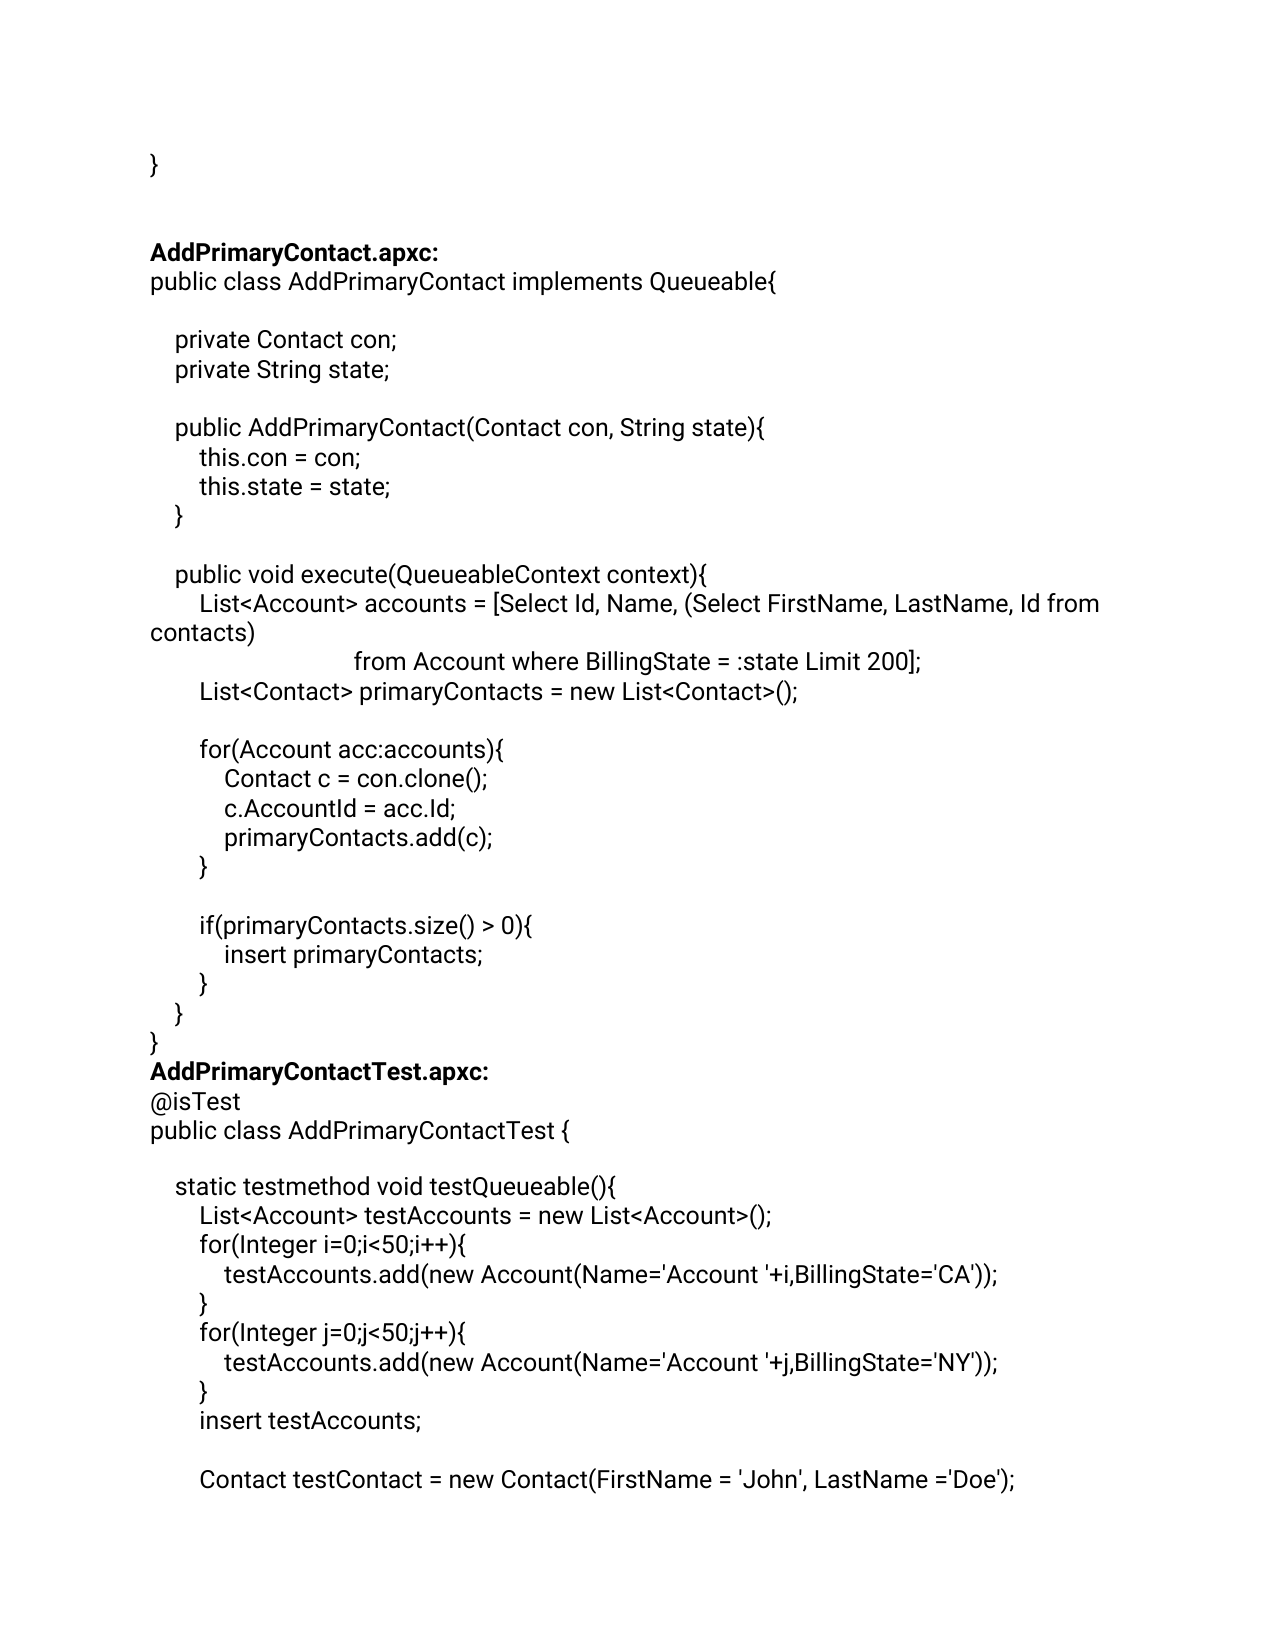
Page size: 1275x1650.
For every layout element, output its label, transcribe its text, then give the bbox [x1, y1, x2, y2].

text public class AddPrimaryContact implements Queueable{ [150, 267, 1125, 296]
text from Account where BillingState = :state Limit 200]; [150, 648, 1125, 677]
text } [150, 1377, 1125, 1406]
text } [150, 1028, 1125, 1057]
text for(Integer i=0;i<50;i++){ [150, 1231, 1125, 1260]
text } [150, 999, 1125, 1028]
text AddPrimaryContactTest.apxc: [150, 1057, 1125, 1087]
text insert primaryContacts; [150, 940, 1125, 969]
text } [150, 501, 1125, 531]
text List<Account> testAccounts = new List<Account>(); [150, 1201, 1125, 1231]
text Contact c = con.clone(); [150, 765, 1125, 794]
text this.state = state; [150, 472, 1125, 501]
text primaryContacts.add(c); [150, 823, 1125, 852]
text public void execute(QueueableContext context){ [150, 560, 1125, 589]
text } [150, 852, 1125, 882]
text Contact testContact = new Contact(FirstName = 'John', LastName ='Doe'); [150, 1465, 1125, 1494]
text public AddPrimaryContact(Contact con, String state){ [150, 413, 1125, 443]
text testAccounts.add(new Account(Name='Account '+i,BillingState='CA')); [150, 1260, 1125, 1289]
text testAccounts.add(new Account(Name='Account '+j,BillingState='NY')); [150, 1348, 1125, 1377]
text } [150, 150, 1125, 179]
text private String state; [150, 355, 1125, 384]
text AddPrimaryContact.apxc: [150, 238, 1125, 267]
text this.con = con; [150, 443, 1125, 472]
text c.AccountId = acc.Id; [150, 794, 1125, 823]
text List<Account> accounts = [Select Id, Name, (Select FirstName, LastName, Id from contacts) [150, 589, 1125, 648]
text List<Contact> primaryContacts = new List<Contact>(); [150, 677, 1125, 706]
text } [150, 969, 1125, 999]
text if(primaryContacts.size() > 0){ [150, 911, 1125, 940]
text } [150, 1289, 1125, 1318]
text for(Integer j=0;j<50;j++){ [150, 1318, 1125, 1348]
text private Contact con; [150, 326, 1125, 355]
text @isTest [150, 1087, 1125, 1116]
text insert testAccounts; [150, 1406, 1125, 1436]
text static testmethod void testQueueable(){ [150, 1172, 1125, 1201]
text for(Account acc:accounts){ [150, 735, 1125, 765]
text public class AddPrimaryContactTest { [150, 1116, 1125, 1145]
